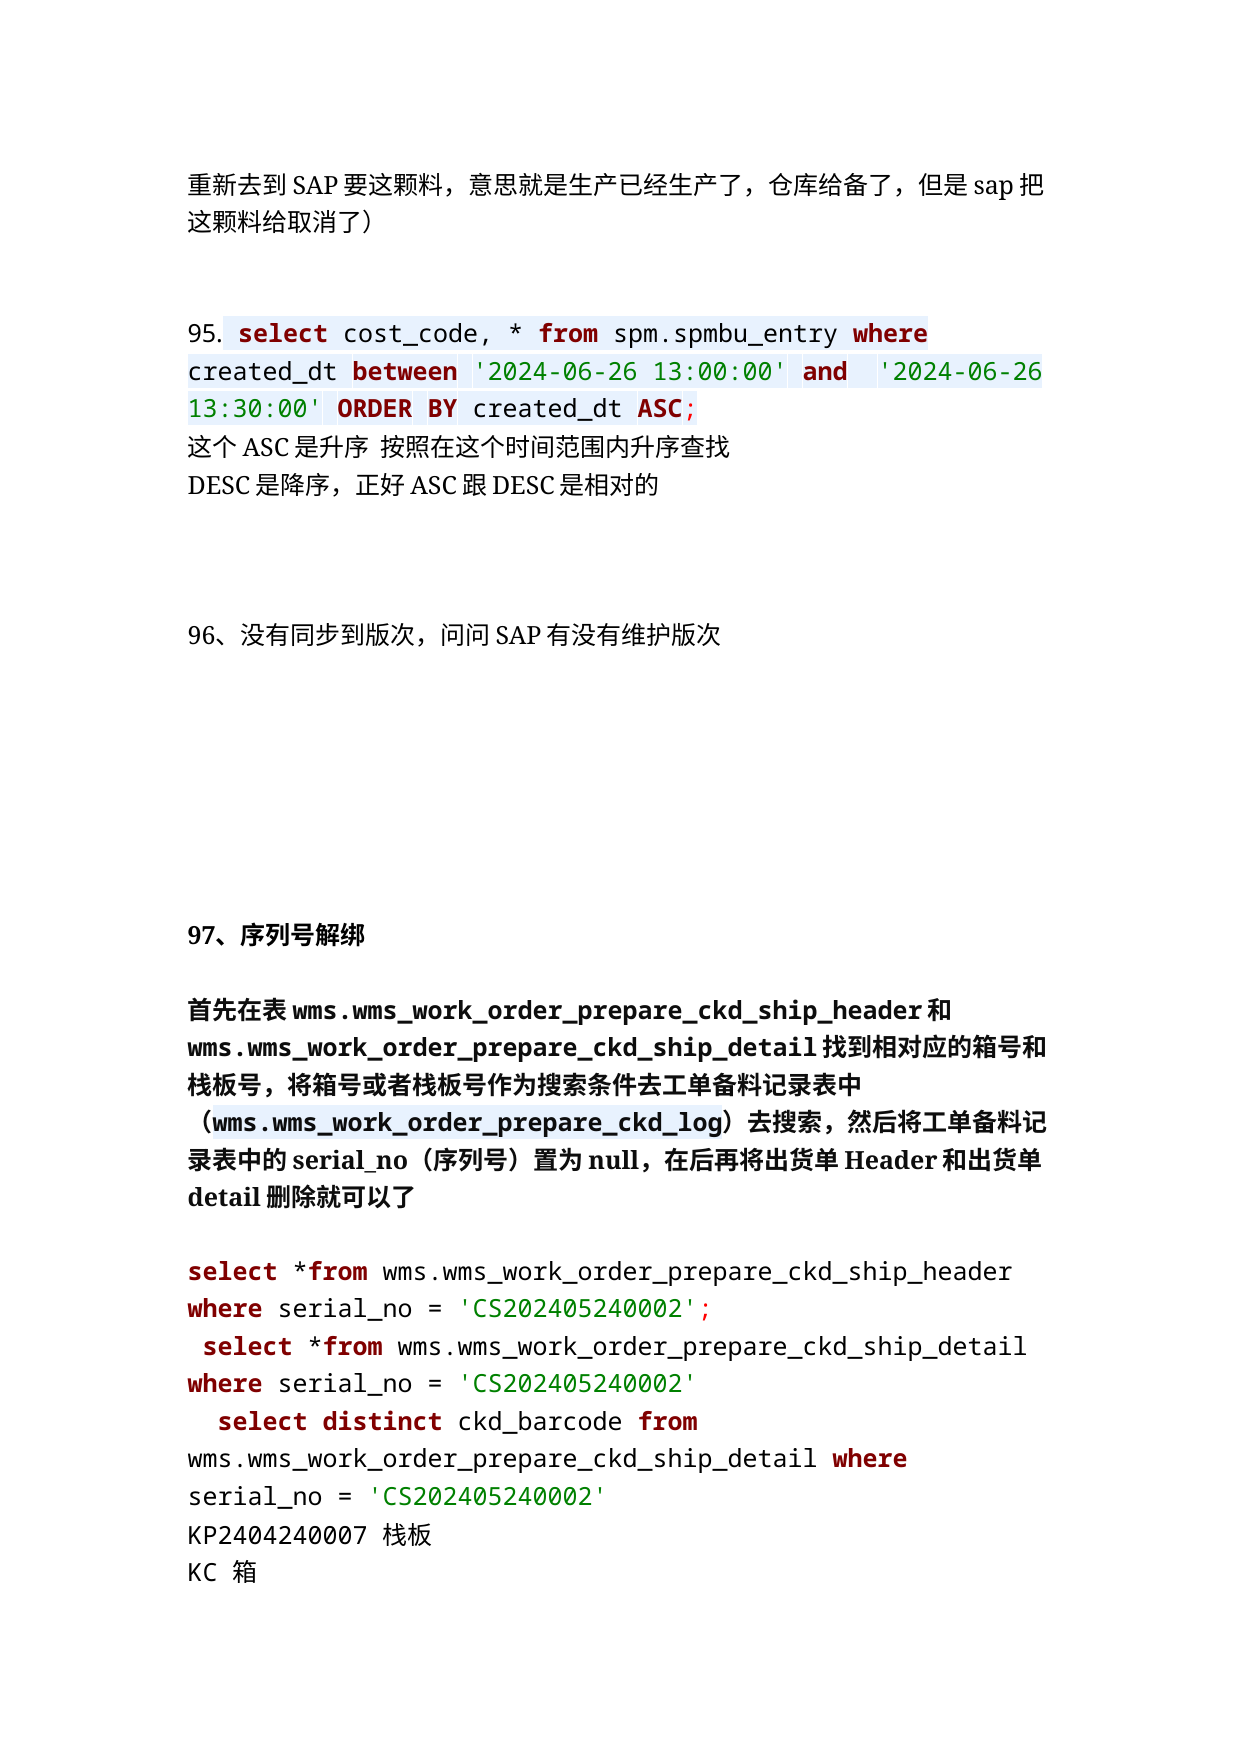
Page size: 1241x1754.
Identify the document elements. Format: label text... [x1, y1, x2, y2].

text 96、没有同步到版次，问问SAP有没有维护版次 [187, 614, 1053, 652]
text 95. select cost_code, * from spm.spmbu_entry where created_dt between '2024-06-26 13:00:00' and '2024-06-26 13:30:00' ORDER BY created_dt ASC; [187, 314, 1053, 427]
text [187, 164, 1053, 239]
text DESC是降序，正好ASC跟DESC是相对的 [187, 464, 1053, 502]
text KC 箱 [187, 1552, 1053, 1589]
text select distinct ckd_barcode from wms.wms_work_order_prepare_ckd_ship_detail where serial_no = 'CS202405240002' [187, 1402, 1053, 1514]
text KP2404240007 栈板 [187, 1514, 1053, 1552]
text select *from wms.wms_work_order_prepare_ckd_ship_detail where serial_no = 'CS202405240002' [187, 1327, 1053, 1402]
text 首先在表wms.wms_work_order_prepare_ckd_ship_header和wms.wms_work_order_prepare_ckd_ship_detail找到相对应的箱号和栈板号，将箱号或者栈板号作为搜索条件去工单备料记录表中（wms.wms_work_order_prepare_ckd_log）去搜索，然后将工单备料记录表中的serial_no（序列号）置为null，在后再将出货单Header和出货单detail删除就可以了 [187, 989, 1053, 1214]
text 97、序列号解绑 [187, 914, 1053, 952]
text 这个ASC是升序 按照在这个时间范围内升序查找 [187, 427, 1053, 464]
text select *from wms.wms_work_order_prepare_ckd_ship_header where serial_no = 'CS202405240002'; [187, 1252, 1053, 1327]
